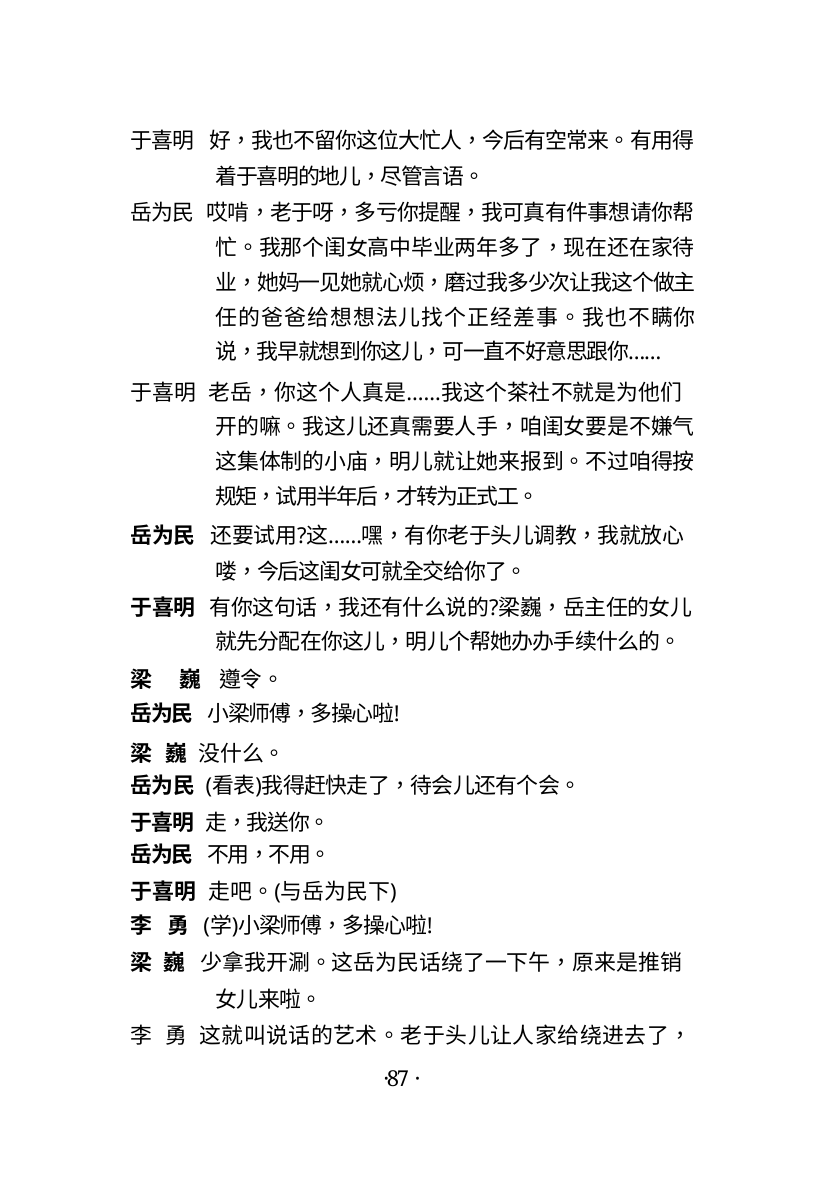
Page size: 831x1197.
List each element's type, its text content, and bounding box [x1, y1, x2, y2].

text 李 勇 (学)小梁师傅，多操心啦! [130, 912, 708, 939]
text 岳为民 (看表)我得赶快走了，待会儿还有个会。 [130, 772, 708, 799]
text 梁 巍 遵令。 [130, 666, 708, 697]
text 于喜明 走，我送你。 [130, 807, 708, 837]
text 于喜明 老岳，你这个人真是……我这个茶社不就是为他们 开的嘛。我这儿还真需要人手，咱闺女要是不嫌气 这集体制的小庙，明儿就让她来报到。不过咱得按 规矩，试用半年后，才转为正式工。 [130, 376, 697, 511]
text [130, 1020, 708, 1050]
text 于喜明 走吧。(与岳为民下) [130, 877, 708, 905]
text 岳为民 不用，不用。 [130, 841, 708, 868]
text 于喜明 好，我也不留你这位大忙人，今后有空常来。有用得 着于喜明的地儿，尽管言语。 [130, 125, 697, 191]
text 岳为民 还要试用?这……嘿，有你老于头儿调教，我就放心 喽，今后这闺女可就全交给你了。 [130, 520, 699, 586]
text 岳为民 小梁师傅，多操心啦! [130, 700, 708, 727]
text 于喜明 有你这句话，我还有什么说的?梁巍，岳主任的女儿 就先分配在你这儿，明儿个帮她办办手续什么的。 [130, 591, 698, 656]
text 梁 巍 没什么。 [130, 739, 708, 767]
text 岳为民 哎啃，老于呀，多亏你提醒，我可真有件事想请你帮 忙。我那个闺女高中毕业两年多了，现在还在家待 业，她妈一见她就心烦，磨过我多少次让我这个做主 任的爸爸给想想法儿找个正经差事。我也不瞒你 说，我早就想到你这儿，可一直不好意思跟你…… [130, 197, 699, 366]
text 梁 巍 少拿我开涮。这岳为民话绕了一下午，原来是推销 女儿来啦。 [130, 947, 698, 1013]
